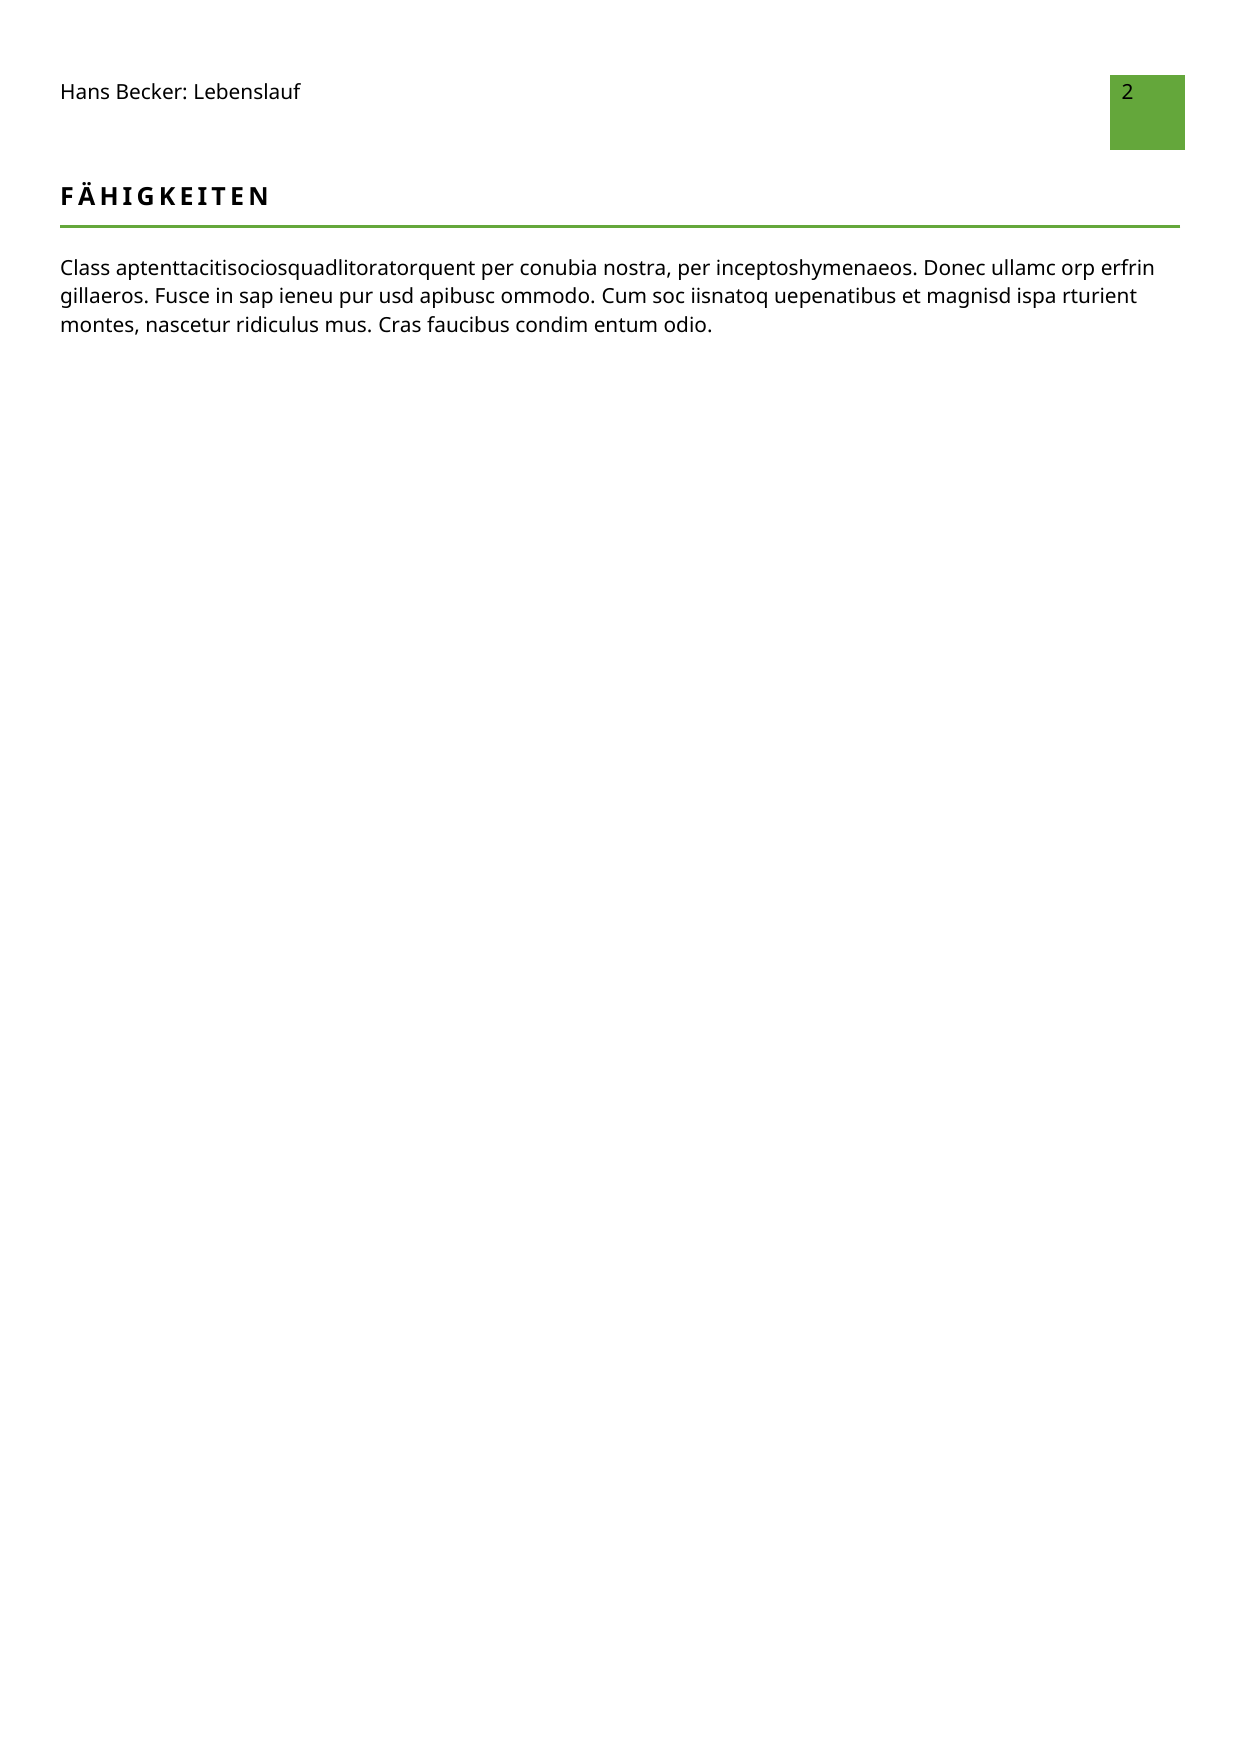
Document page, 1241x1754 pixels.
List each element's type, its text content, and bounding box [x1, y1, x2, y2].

text Class aptenttacitisociosquadlitoratorquent per conubia nostra, per inceptoshymenaeos. Donec ullamc orp erfrin gillaeros. Fusce in sap ieneu pur usd apibusc ommodo. Cum soc iisnatoq uepenatibus et magnisd ispa rturient montes, nascetur ridiculus mus. Cras faucibus condim entum odio. [60, 253, 1180, 338]
subtitle Fähigkeiten [60, 178, 1180, 225]
